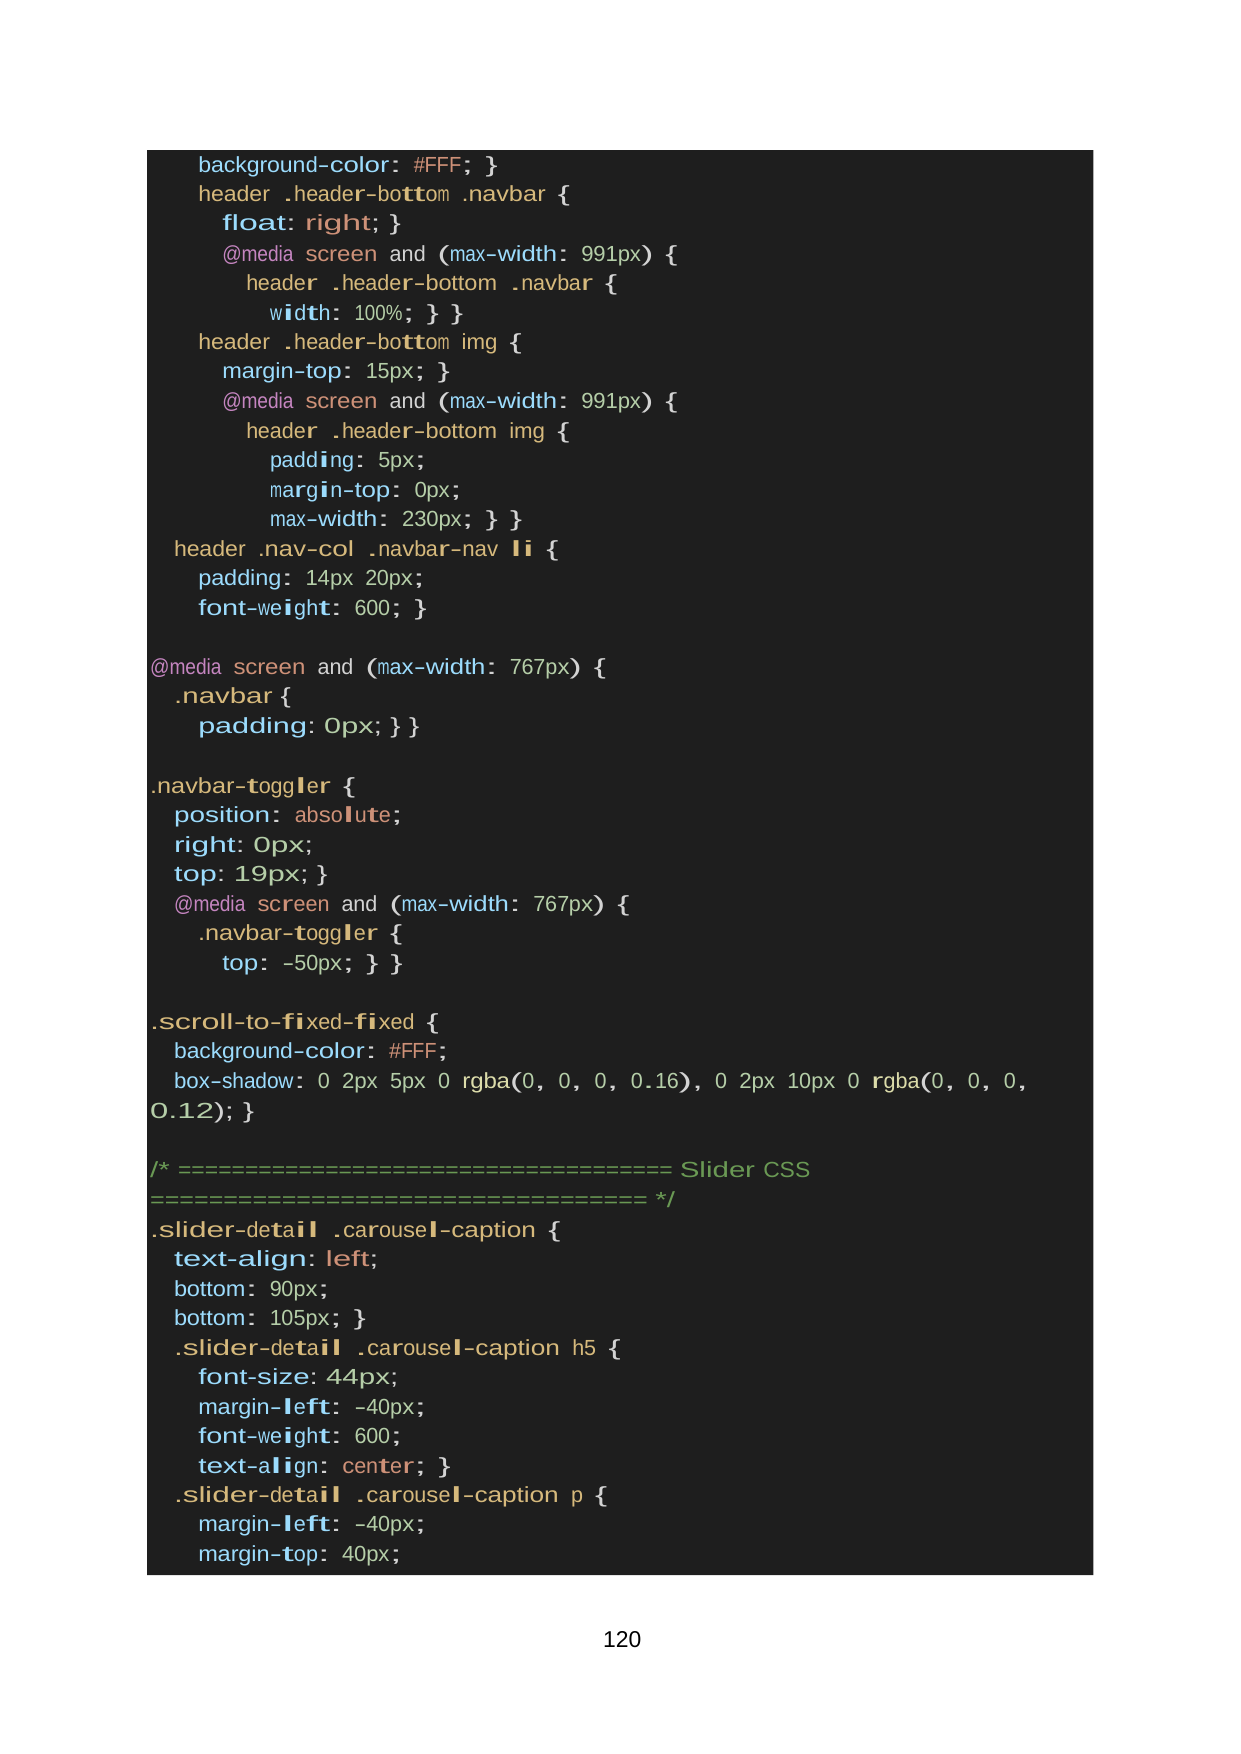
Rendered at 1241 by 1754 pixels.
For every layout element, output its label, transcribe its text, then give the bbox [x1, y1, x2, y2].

text .navbar-toggler { position: absolute; right: 0px; [150, 772, 426, 857]
text top: 19px; } [174, 861, 1228, 886]
text .slider-detail .carousel-caption h5 { font-size: 44px; [174, 1334, 624, 1389]
text padding: 5px; margin-top: 0px; [270, 447, 463, 502]
text max-width: 230px; } } header .nav-col .navbar-nav li { [174, 506, 559, 561]
text 0.12); } [150, 1098, 1228, 1123]
text padding: 14px 20px; font-weight: 600; } [198, 565, 427, 620]
text margin-left: -40px; font-weight: 600; text-align: center; } [198, 1393, 451, 1478]
text @media screen and (max-width: 991px) { header .header-bottom img { [222, 388, 716, 443]
text @media screen and (max-width: 767px) { [150, 653, 1228, 679]
text float: right; } [222, 211, 1228, 236]
text .slider-detail .carousel-caption { text-align: left; [150, 1217, 564, 1271]
text .scroll-to-fixed-fixed { background-color: #FFF; [150, 1009, 451, 1063]
text @media screen and (max-width: 991px) { header .header-bottom .navbar { [222, 240, 716, 295]
text margin-top: 40px; [198, 1541, 1228, 1566]
text padding: 0px; } } [198, 713, 1228, 738]
text width: 100%; } } header .header-bottom img { [198, 299, 523, 354]
text .navbar { [174, 683, 1228, 708]
text background-color: #FFF; } header .header-bottom .navbar { [198, 152, 571, 207]
text /* ===================================== Slider CSS [150, 1157, 1228, 1182]
text @media screen and (max-width: 767px) { [174, 891, 1228, 916]
text margin-top: 15px; } [222, 358, 1228, 383]
text ================================== */ [150, 1187, 1228, 1212]
text box-shadow: 0 2px 5px 0 rgba(0, 0, 0, 0.16), 0 2px 10px 0 rgba(0, 0, 0, [174, 1068, 1228, 1093]
text .navbar-toggler { top: -50px; } } [198, 920, 403, 975]
text .slider-detail .carousel-caption p { margin-left: -40px; [174, 1482, 607, 1536]
text bottom: 90px; bottom: 105px; } [174, 1276, 403, 1330]
